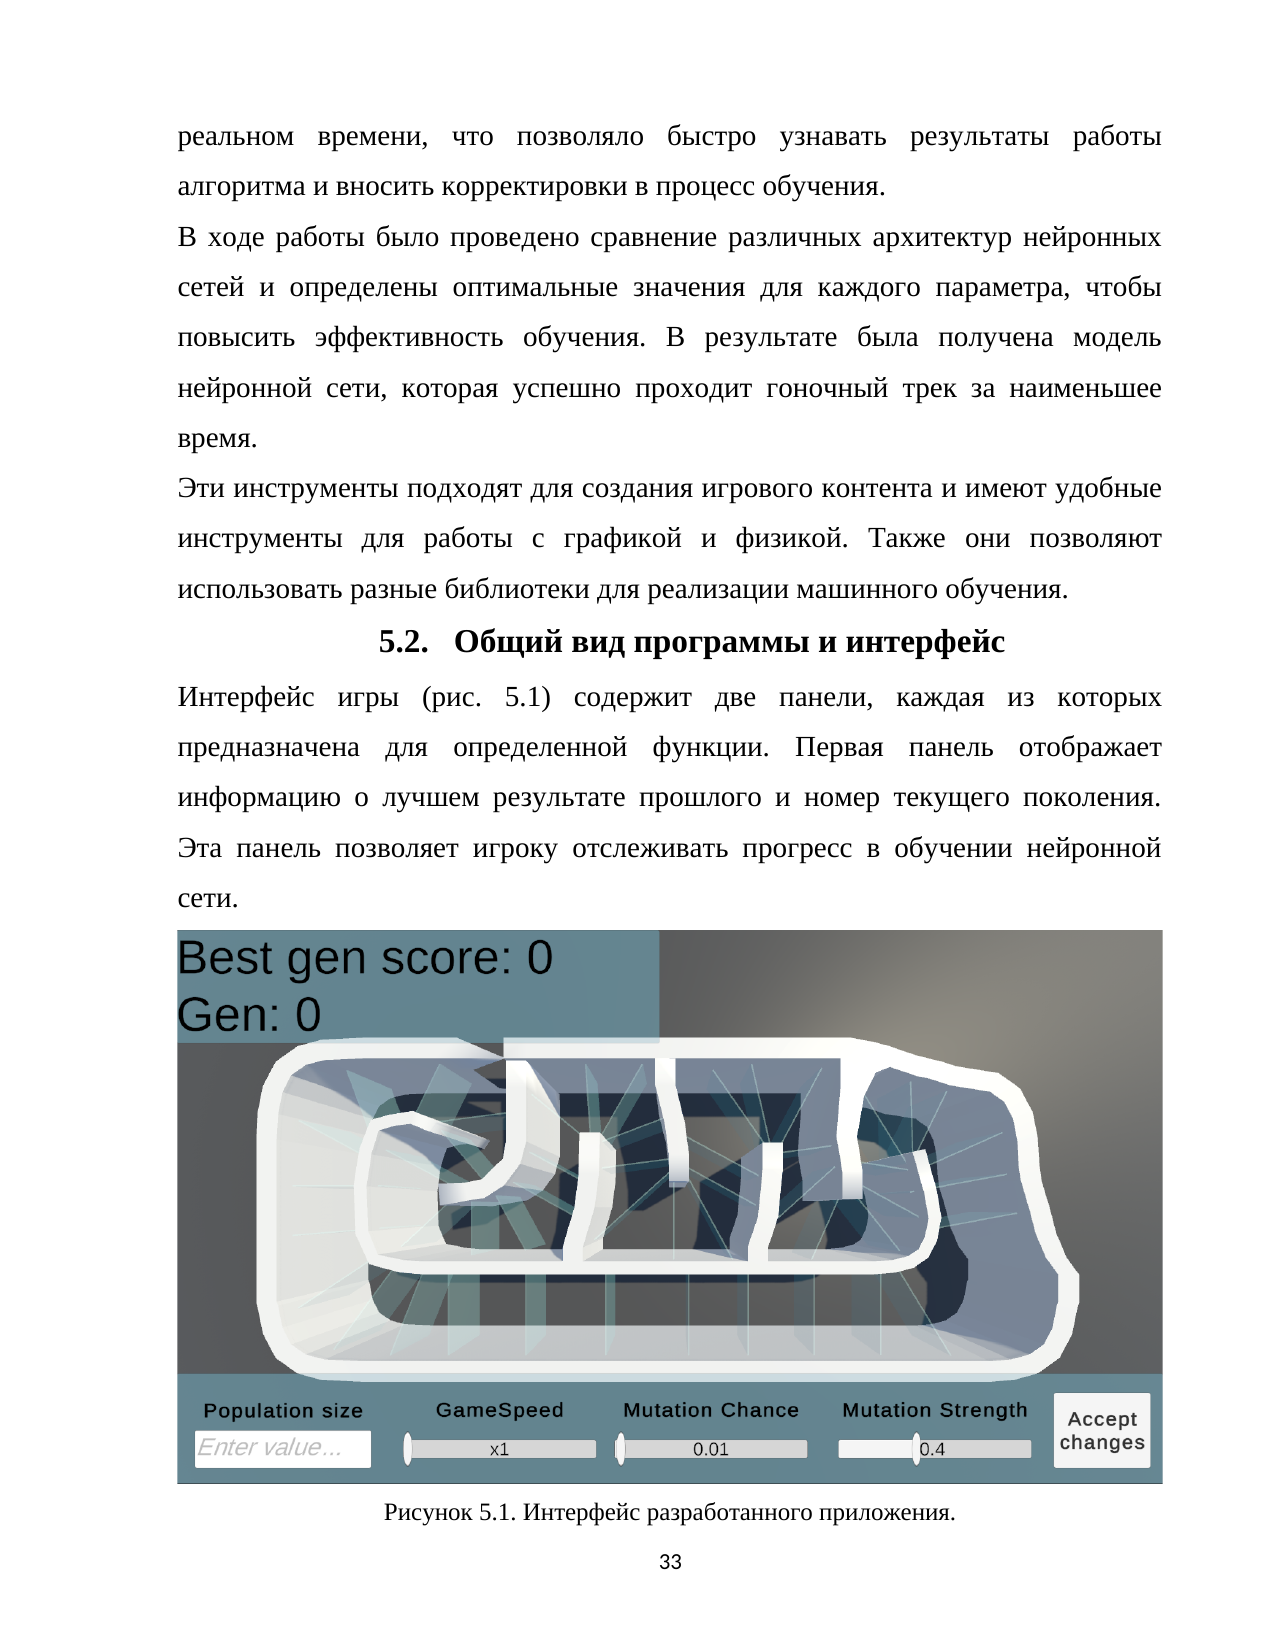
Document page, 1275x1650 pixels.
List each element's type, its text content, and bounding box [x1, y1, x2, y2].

text Эти инструменты подходят для создания игрового контента и имеют удобные инструменты для работы с графикой и физикой. Также они позволяют использовать разные библиотеки для реализации машинного обучения. [177, 470, 1163, 604]
list Общий вид программы и интерфейс [221, 621, 1163, 659]
list Интерфейс игры (рис. 5.1) содержит две панели, каждая из которых предназначена для определенной функции. Первая панель отображает информацию о лучшем результате прошлого и номер текущего поколения. Эта панель позволяет игроку отслеживать прогресс в обучении нейронной сети. [177, 679, 1163, 913]
list Рисунок 5.1. Интерфейс разработанного приложения. [177, 1497, 1163, 1526]
text В ходе работы было проведено сравнение различных архитектур нейронных сетей и определены оптимальные значения для каждого параметра, чтобы повысить эффективность обучения. В результате была получена модель нейронной сети, которая успешно проходит гоночный трек за наименьшее время. [177, 219, 1163, 453]
picture [177, 930, 1163, 1484]
